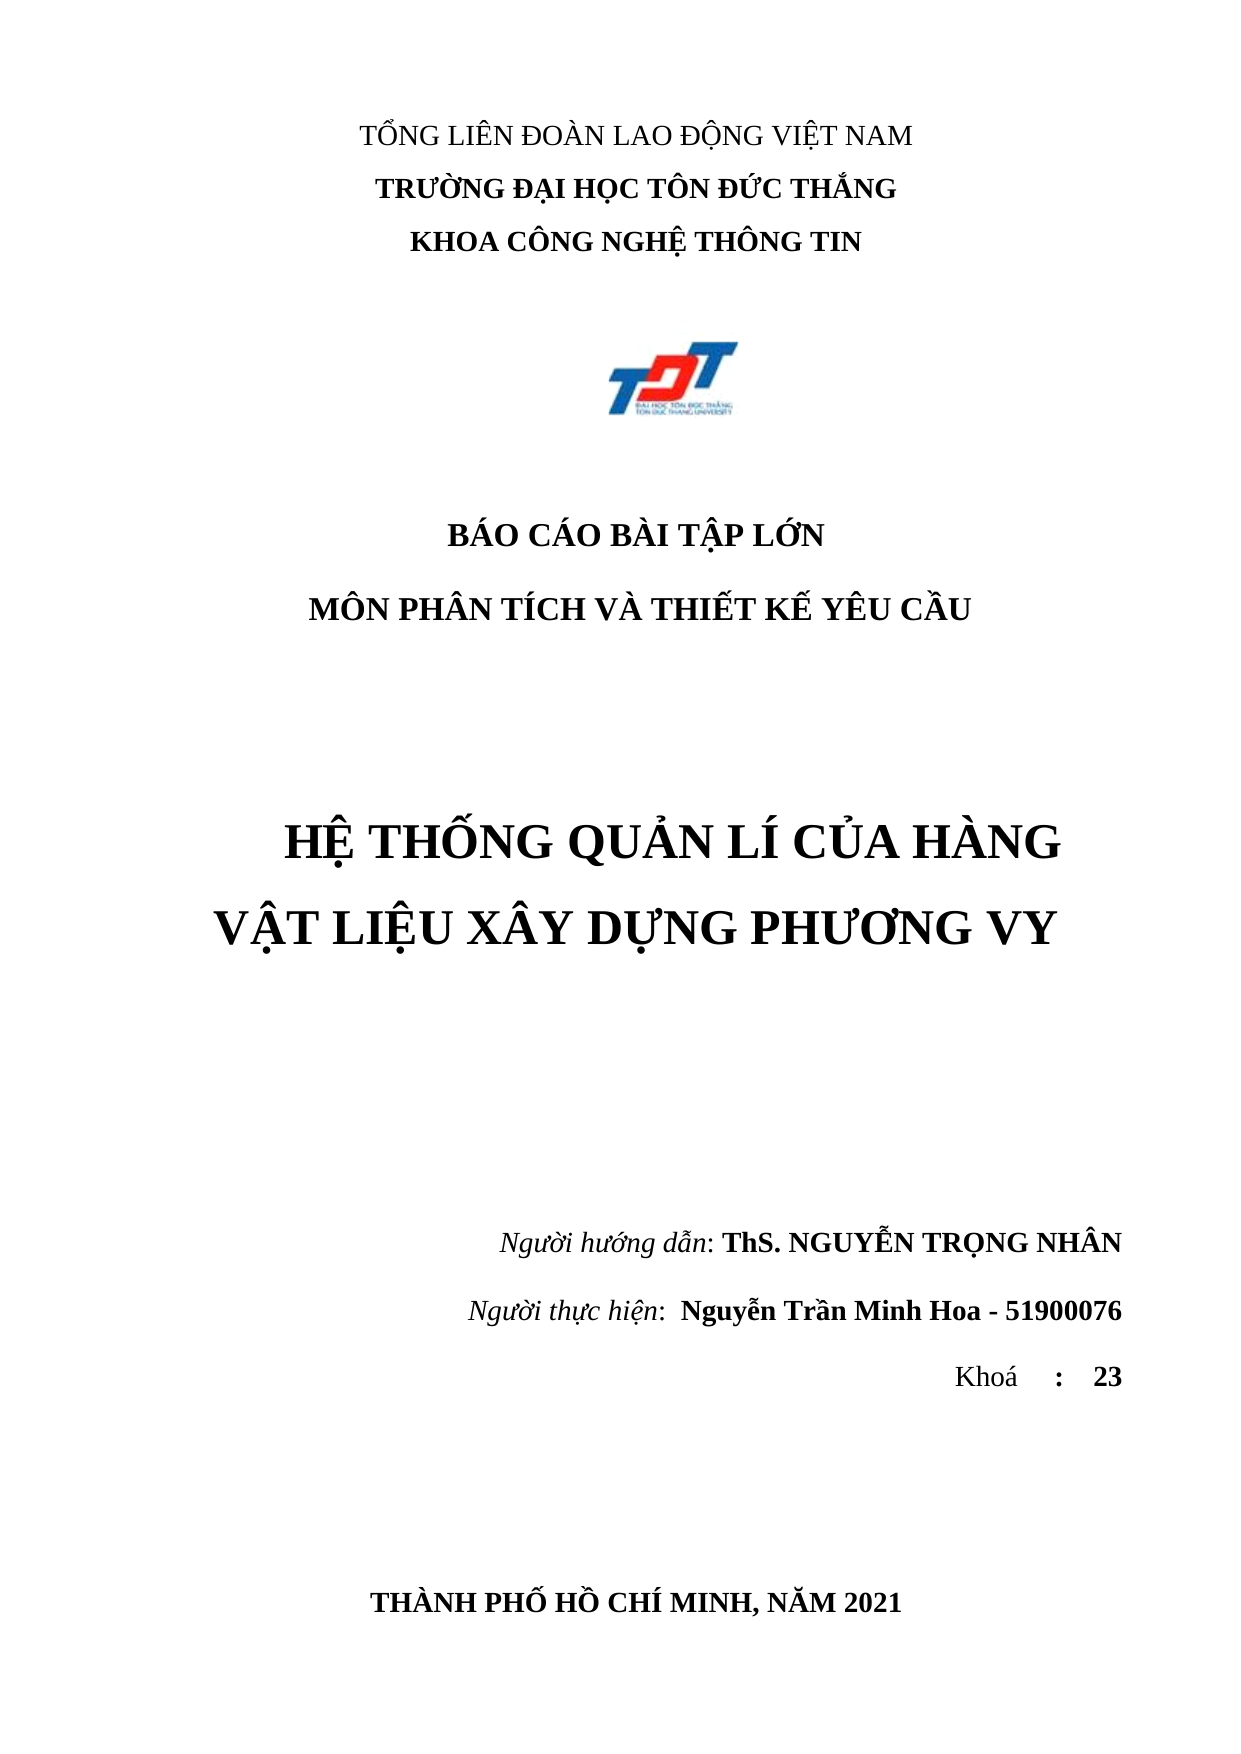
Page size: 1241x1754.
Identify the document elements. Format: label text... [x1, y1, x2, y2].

text HỆ THỐNG QUẢN LÍ CỦA HÀNG VẬT LIỆU XÂY DỰNG PHƯƠNG VY [150, 812, 1122, 956]
text Khoá : 23 [150, 1359, 1122, 1393]
text TRƯỜNG ĐẠI HỌC TÔN ĐỨC THẮNG [150, 171, 1122, 204]
text MÔN PHÂN TÍCH VÀ THIẾT KẾ YÊU CẦU [150, 589, 1122, 628]
picture [608, 321, 739, 444]
text Người hướng dẫn: ThS. NGUYỄN TRỌNG NHÂN [150, 1226, 1122, 1259]
text TỔNG LIÊN ĐOÀN LAO ĐỘNG VIỆT NAM [150, 118, 1122, 152]
text KHOA CÔNG NGHỆ THÔNG TIN [150, 224, 1122, 257]
text Người thực hiện: Nguyễn Trần Minh Hoa - 51900076 [150, 1293, 1122, 1326]
text THÀNH PHỐ HỒ CHÍ MINH, NĂM 2021 [150, 1585, 1122, 1618]
text BÁO CÁO BÀI TẬP LỚN [150, 515, 1122, 553]
